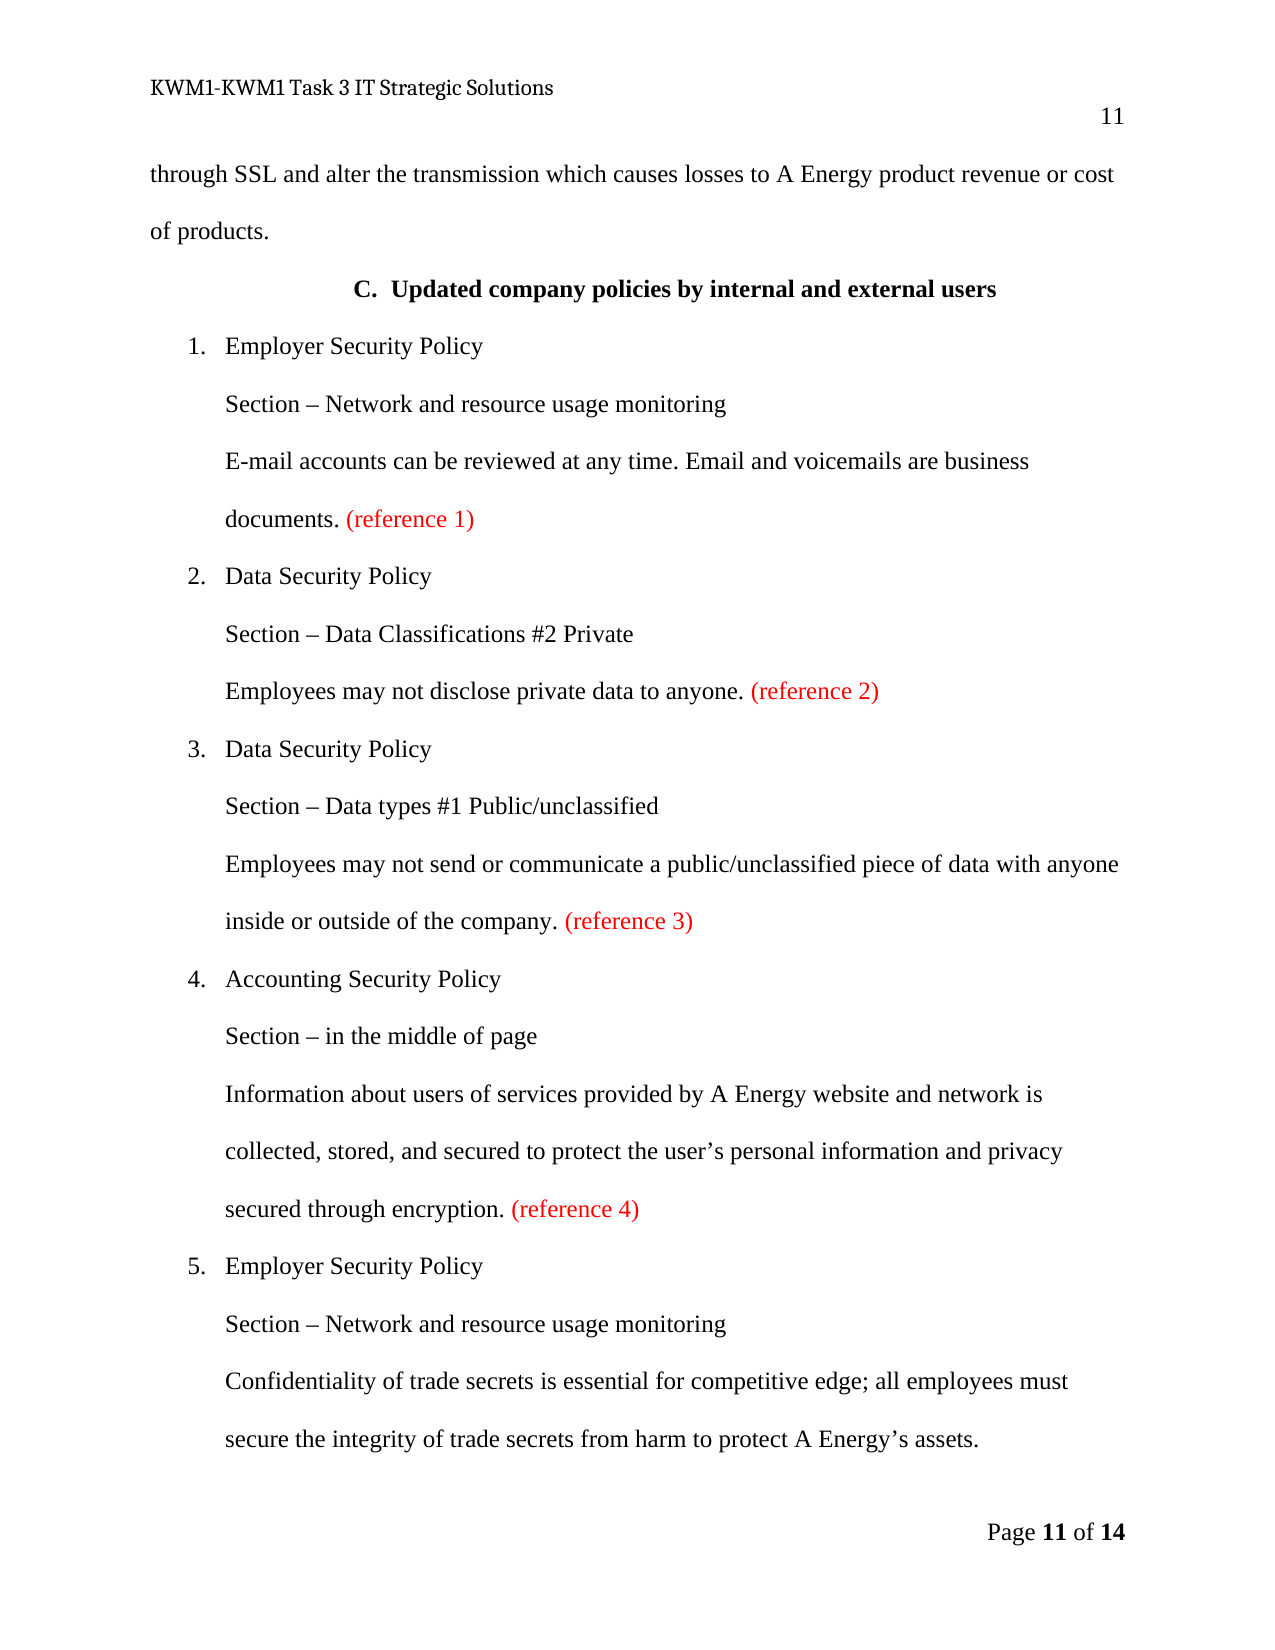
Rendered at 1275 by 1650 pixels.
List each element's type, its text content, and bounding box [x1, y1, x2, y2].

list Section – Data Classifications #2 Private [225, 619, 1125, 647]
list Employer Security Policy [187, 1251, 1125, 1280]
list Updated company policies by internal and external users [225, 274, 1125, 302]
list Employer Security Policy Section – Network and resource usage monitoring [187, 331, 1125, 417]
list Confidentiality of trade secrets is essential for competitive edge; all employees must secure the integrity of trade secrets from harm to protect A Energy’s assets. [225, 1366, 1125, 1452]
list Data Security Policy [187, 734, 1125, 762]
list Data Security Policy [187, 561, 1125, 590]
list Section – Data types #1 Public/unclassified [225, 791, 1125, 820]
list Employees may not send or communicate a public/unclassified piece of data with anyone inside or outside of the company. (reference 3) [225, 849, 1125, 935]
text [150, 159, 1125, 245]
list Employees may not disclose private data to anyone. (reference 2) [225, 676, 1125, 705]
list E-mail accounts can be reviewed at any time. Email and voicemails are business documents. (reference 1) [225, 446, 1125, 532]
list Section – Network and resource usage monitoring [225, 1309, 1125, 1337]
list Section – in the middle of page [225, 1021, 1125, 1050]
list Accounting Security Policy [187, 964, 1125, 992]
list Information about users of services provided by A Energy website and network is collected, stored, and secured to protect the user’s personal information and privacy secured through encryption. (reference 4) [225, 1079, 1125, 1222]
